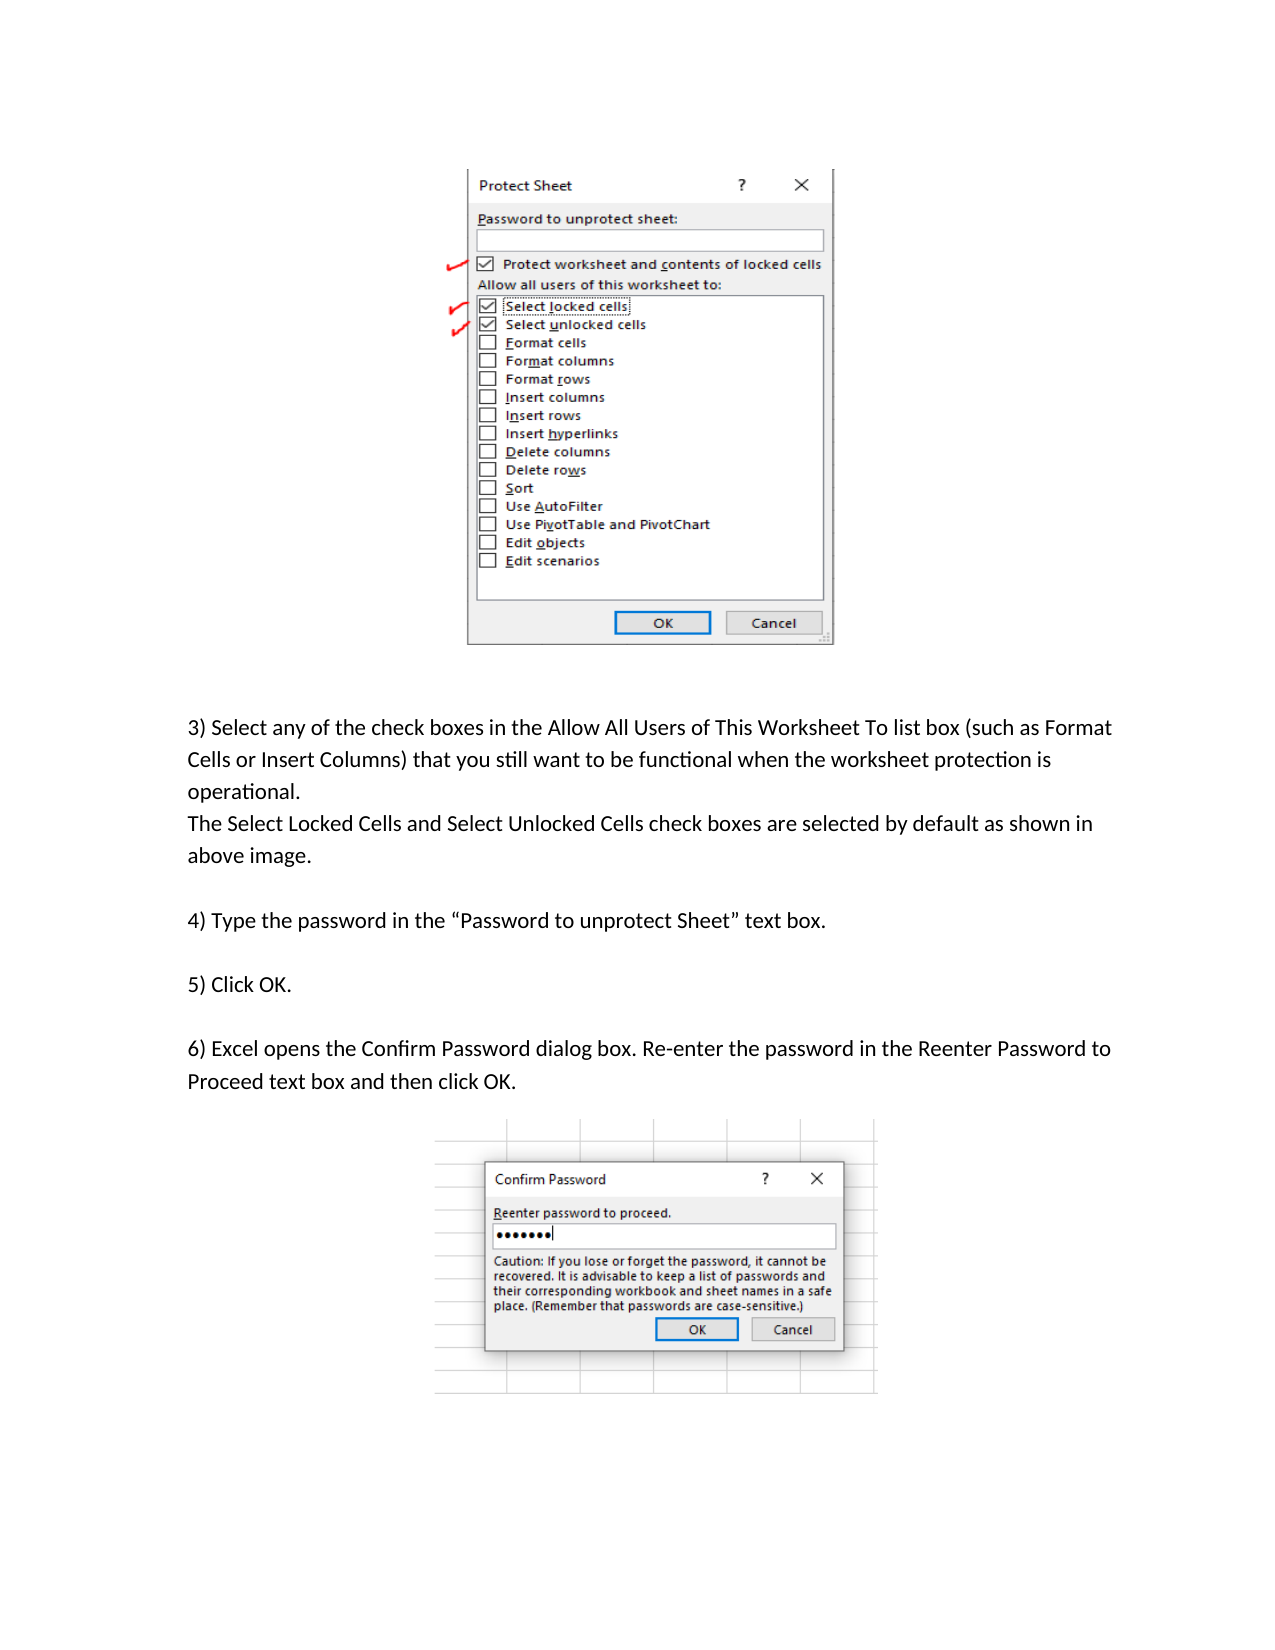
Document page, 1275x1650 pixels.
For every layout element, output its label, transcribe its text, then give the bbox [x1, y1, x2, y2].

picture [434, 1119, 878, 1394]
text 3) Select any of the check boxes in the Allow All Users of This Worksheet To list box (such as Format Cells or Insert Columns) that you still want to be functional when the worksheet protection is operational. The Select Locked Cells and Select Unlocked Cells check boxes are selected by default as shown in above image. 4) Type the password in the “Password to unprotect Sheet” text box. 5) Click OK. 6) Excel opens the Confirm Password dialog box. Re-enter the password in the Reenter Password to Proceed text box and then click OK. [187, 150, 1125, 1095]
picture [446, 169, 835, 645]
